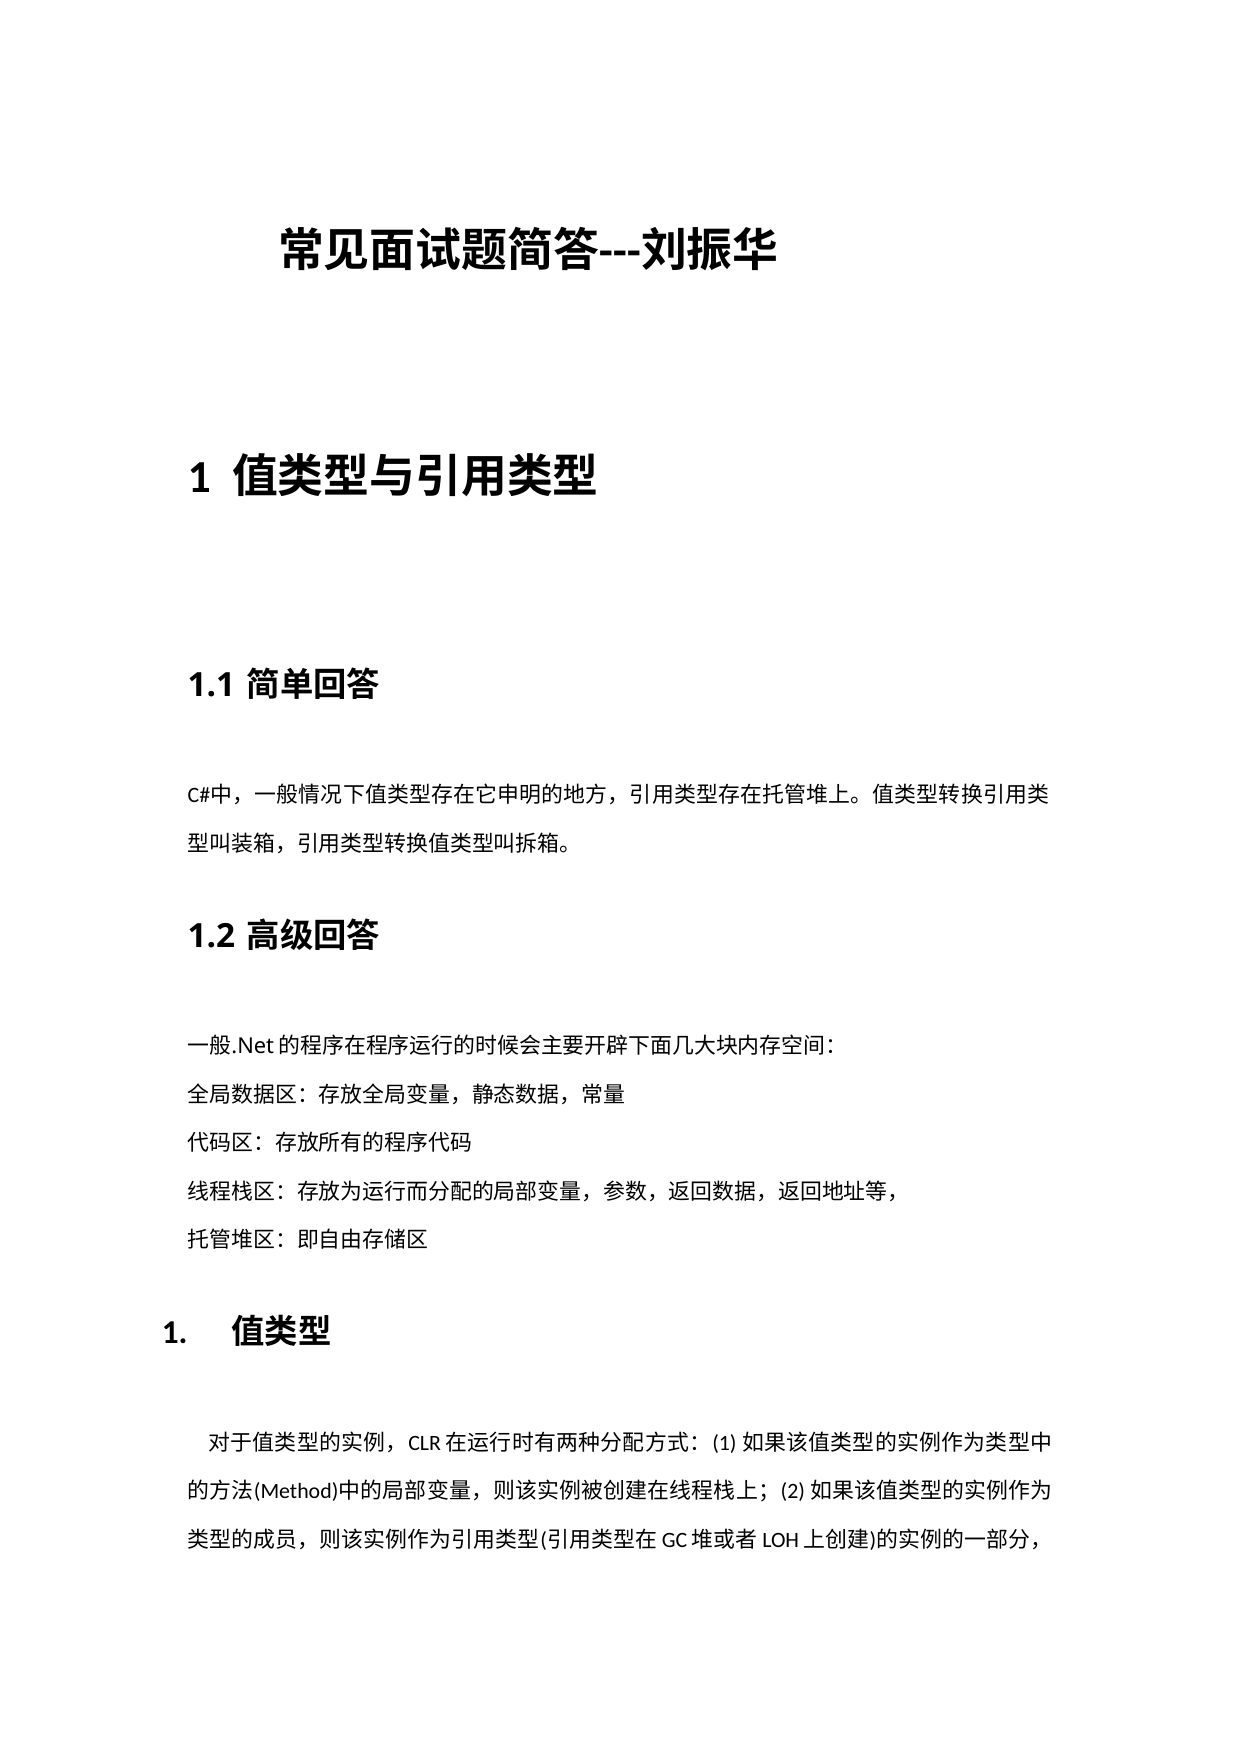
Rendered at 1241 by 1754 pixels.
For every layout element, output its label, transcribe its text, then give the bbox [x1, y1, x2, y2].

subtitle 值类型与引用类型 [187, 424, 1053, 521]
subtitle 值类型 [187, 1297, 1053, 1362]
subtitle 高级回答 [187, 901, 1053, 966]
text C#中，一般情况下值类型存在它申明的地方，引用类型存在托管堆上。值类型转换引用类型叫装箱，引用类型转换值类型叫拆箱。 [187, 777, 1053, 858]
text 代码区：存放所有的程序代码 [187, 1125, 1053, 1157]
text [187, 1424, 1053, 1554]
subtitle 简单回答 [187, 649, 1053, 714]
text 一般.Net的程序在程序运行的时候会主要开辟下面几大块内存空间： [187, 1028, 1053, 1061]
text 托管堆区：即自由存储区 [187, 1222, 1053, 1254]
subtitle 常见面试题简答---刘振华 [232, 197, 1053, 295]
text 线程栈区：存放为运行而分配的局部变量，参数，返回数据，返回地址等， [187, 1173, 1053, 1206]
text 全局数据区：存放全局变量，静态数据，常量 [187, 1077, 1053, 1109]
